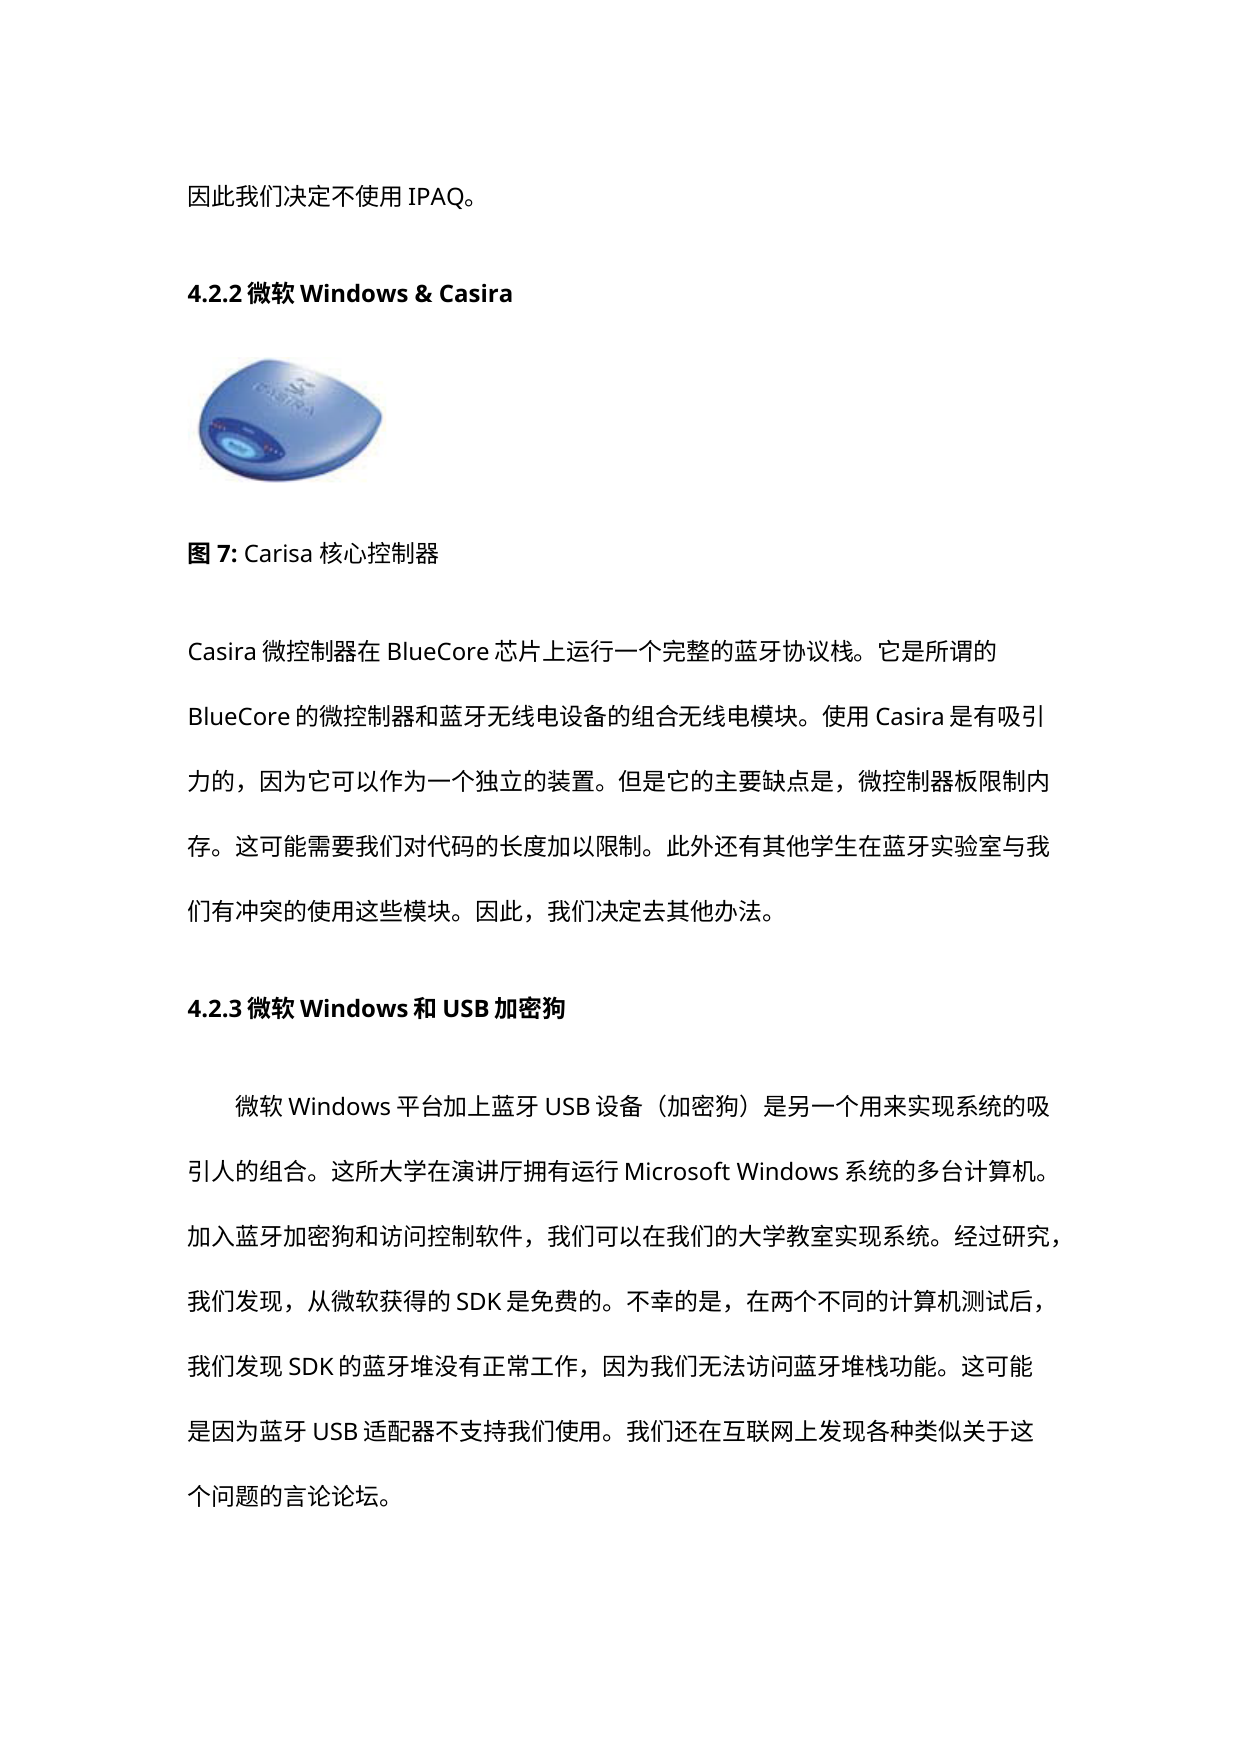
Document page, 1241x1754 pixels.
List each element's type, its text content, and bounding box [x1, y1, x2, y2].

text 4.2.3微软Windows和USB加密狗 [187, 974, 1053, 1039]
text 4.2.2微软Windows & Casira [187, 259, 1053, 324]
text 微软Windows平台加上蓝牙USB设备（加密狗）是另一个用来实现系统的吸引人的组合。这所大学在演讲厅拥有运行Microsoft Windows系统的多台计算机。加入蓝牙加密狗和访问控制软件，我们可以在我们的大学教室实现系统。经过研究，我们发现，从微软获得的SDK是免费的。不幸的是，在两个不同的计算机测试后，我们发现SDK的蓝牙堆没有正常工作，因为我们无法访问蓝牙堆栈功能。这可能是因为蓝牙USB适配器不支持我们使用。我们还在互联网上发现各种类似关于这个问题的言论论坛。 [187, 1072, 1053, 1527]
text Casira微控制器在BlueCore芯片上运行一个完整的蓝牙协议栈。它是所谓的BlueCore的微控制器和蓝牙无线电设备的组合无线电模块。使用Casira是有吸引力的，因为它可以作为一个独立的装置。但是它的主要缺点是，微控制器板限制内存。这可能需要我们对代码的长度加以限制。此外还有其他学生在蓝牙实验室与我们有冲突的使用这些模块。因此，我们决定去其他办法。 [187, 617, 1053, 942]
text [187, 162, 1053, 227]
text 图 7: Carisa 核心控制器 [187, 519, 1053, 584]
